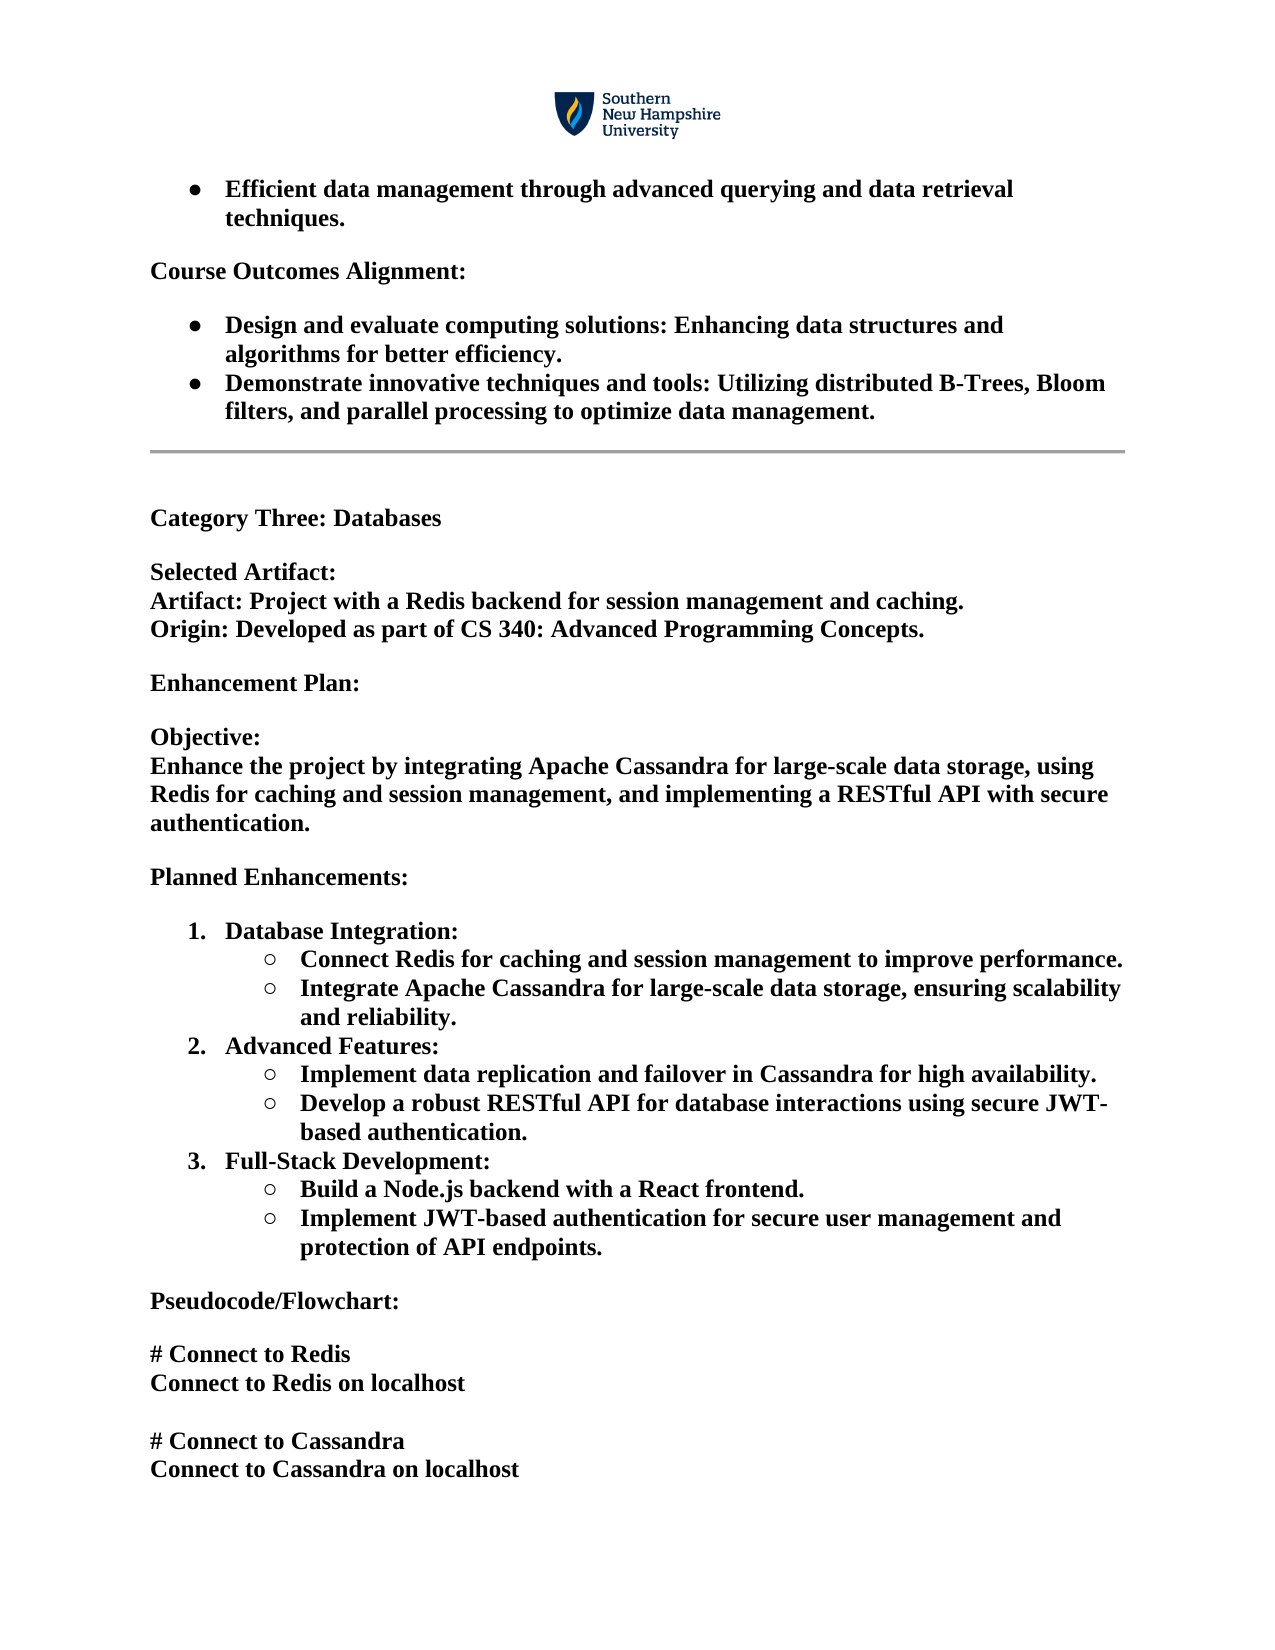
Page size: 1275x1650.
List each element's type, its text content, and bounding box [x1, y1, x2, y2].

list Implement data replication and failover in Cassandra for high availability. [262, 1059, 1125, 1088]
picture [546, 75, 729, 154]
text Objective: Enhance the project by integrating Apache Cassandra for large-scale data storage, using Redis for caching and session management, and implementing a RESTful API with secure authentication. [150, 722, 1125, 837]
list Integrate Apache Cassandra for large-scale data storage, ensuring scalability and reliability. [262, 973, 1125, 1031]
list Database Integration: [187, 916, 1125, 944]
list Build a Node.js backend with a React frontend. [262, 1174, 1125, 1203]
text # Connect to Redis [150, 1339, 1125, 1368]
text Pseudocode/Flowchart: [150, 1286, 1125, 1314]
list Develop a robust RESTful API for database interactions using secure JWT-based authentication. [262, 1088, 1125, 1146]
text Selected Artifact: Artifact: Project with a Redis backend for session management and caching. Origin: Developed as part of CS 340: Advanced Programming Concepts. [150, 557, 1125, 643]
list Implement JWT-based authentication for secure user management and protection of API endpoints. [262, 1203, 1125, 1261]
text Connect to Cassandra on localhost [150, 1454, 1125, 1483]
list Efficient data management through advanced querying and data retrieval techniques. [187, 174, 1125, 231]
text Planned Enhancements: [150, 862, 1125, 891]
list Full-Stack Development: [187, 1146, 1125, 1174]
text Enhancement Plan: [150, 668, 1125, 697]
list Connect Redis for caching and session management to improve performance. [262, 944, 1125, 973]
list Design and evaluate computing solutions: Enhancing data structures and algorithms for better efficiency. [187, 310, 1125, 368]
list Advanced Features: [187, 1031, 1125, 1059]
text Connect to Redis on localhost [150, 1368, 1125, 1397]
text # Connect to Cassandra [150, 1426, 1125, 1454]
list Demonstrate innovative techniques and tools: Utilizing distributed B-Trees, Bloom filters, and parallel processing to optimize data management. [187, 368, 1125, 425]
text Course Outcomes Alignment: [150, 256, 1125, 285]
subtitle Category Three: Databases [150, 503, 1125, 532]
